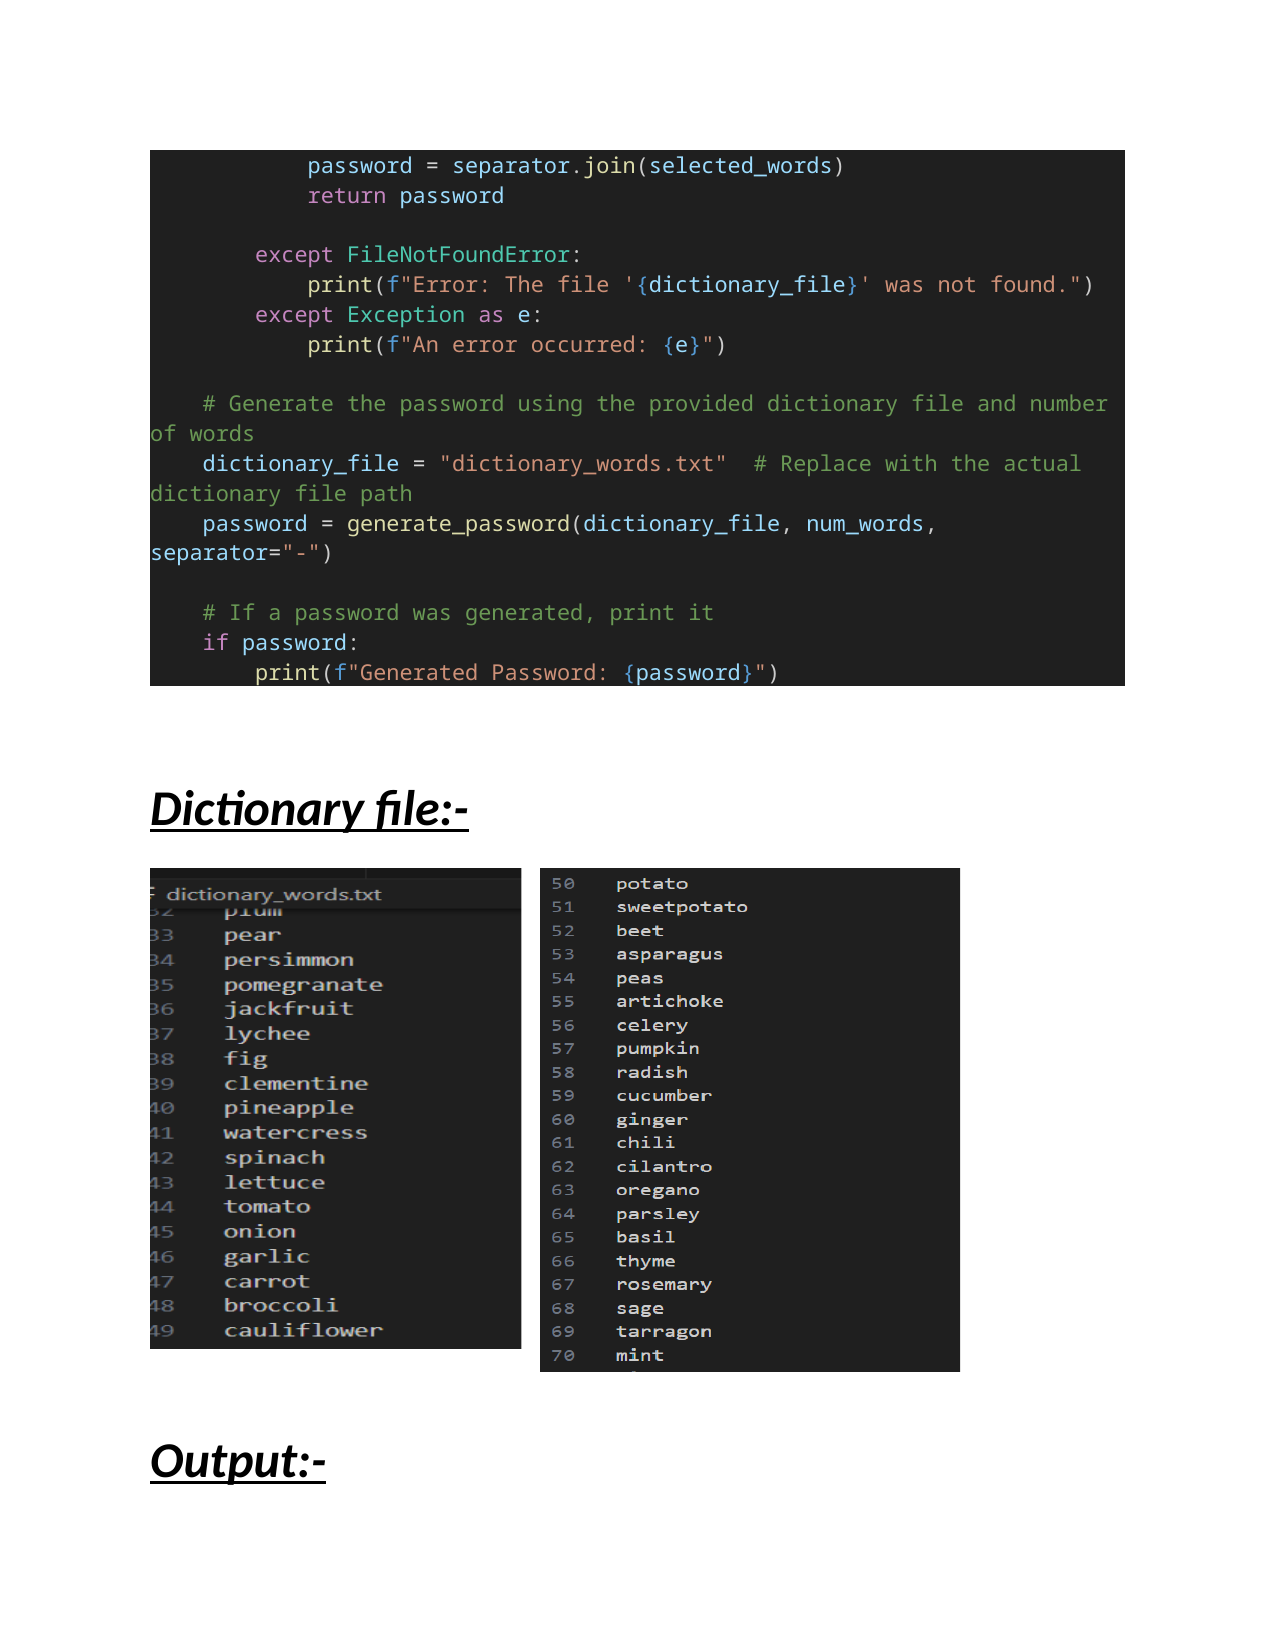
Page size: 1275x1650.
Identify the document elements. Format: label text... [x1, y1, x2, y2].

text password = generate_password(dictionary_file, num_words, separator="-") [150, 507, 1125, 567]
text password = separator.join(selected_words) [150, 150, 1125, 180]
text # If a password was generated, print it [150, 597, 1125, 627]
text dictionary_file = "dictionary_words.txt" # Replace with the actual dictionary file path [150, 448, 1125, 507]
text print(f"An error occurred: {e}") [150, 329, 1125, 358]
text if password: [150, 627, 1125, 656]
text print(f"Generated Password: {password}") [150, 656, 1125, 686]
text # Generate the password using the provided dictionary file and number of words [150, 388, 1125, 448]
text print(f"Error: The file '{dictionary_file}' was not found.") [150, 269, 1125, 299]
text except Exception as e: [150, 299, 1125, 329]
picture [150, 868, 522, 1349]
text return password [150, 180, 1125, 209]
text Dictionary file:- [150, 777, 1125, 838]
text except FileNotFoundError: [150, 239, 1125, 269]
text Output:- [150, 1429, 1125, 1490]
picture [540, 868, 961, 1372]
